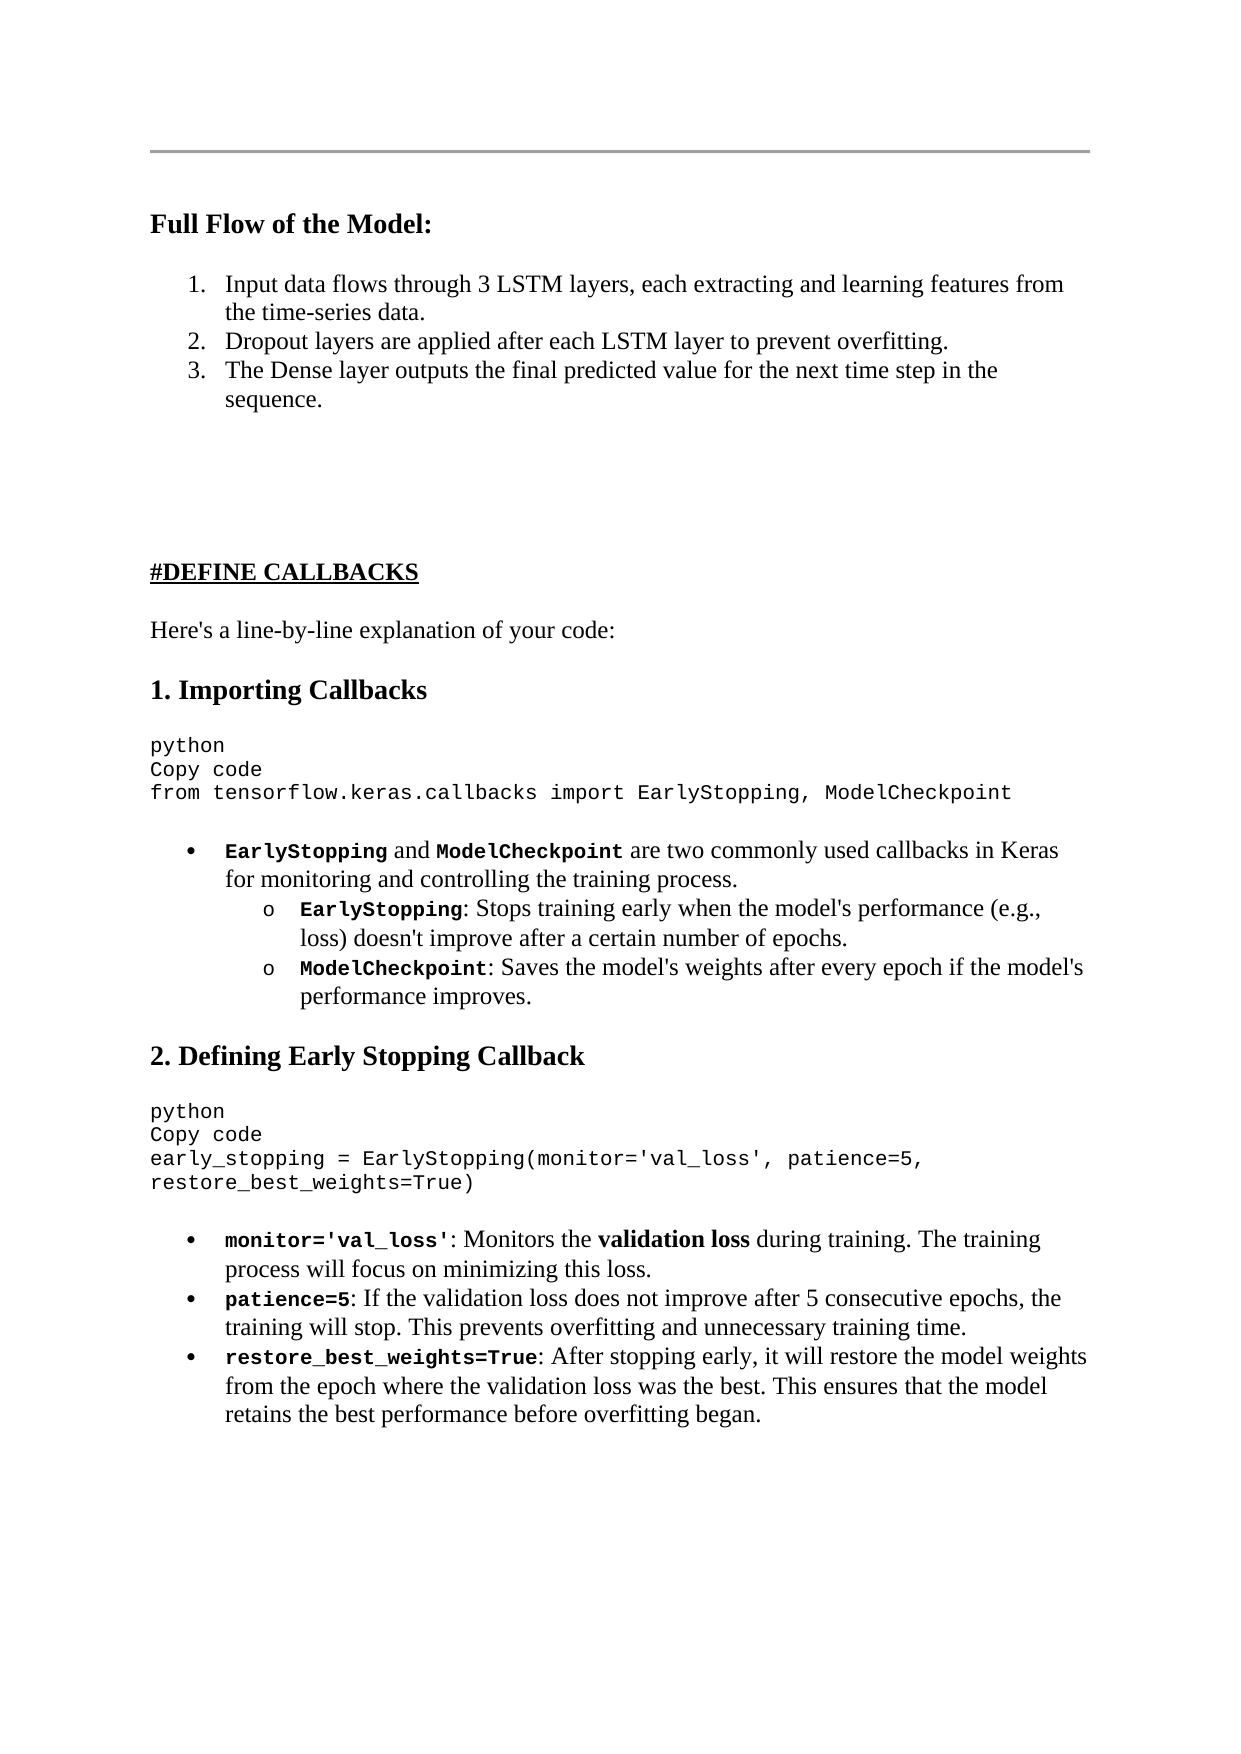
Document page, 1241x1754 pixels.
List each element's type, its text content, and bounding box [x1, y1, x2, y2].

text #DEFINE CALLBACKS [150, 557, 1090, 586]
text Full Flow of the Model: [150, 207, 1090, 239]
list Dropout layers are applied after each LSTM layer to prevent overfitting. [187, 326, 1090, 355]
text python [150, 1101, 1090, 1124]
list EarlyStopping: Stops training early when the model's performance (e.g., loss) doesn't improve after a certain number of epochs. [262, 893, 1090, 952]
list patience=5: If the validation loss does not improve after 5 consecutive epochs, the training will stop. This prevents overfitting and unnecessary training time. [187, 1283, 1090, 1341]
text Copy code [150, 1124, 1090, 1148]
text Copy code [150, 758, 1090, 782]
list Input data flows through 3 LSTM layers, each extracting and learning features from the time-series data. [187, 269, 1090, 326]
text from tensorflow.keras.callbacks import EarlyStopping, ModelCheckpoint [150, 782, 1090, 806]
list restore_best_weights=True: After stopping early, it will restore the model weights from the epoch where the validation loss was the best. This ensures that the model retains the best performance before overfitting began. [187, 1341, 1090, 1428]
list ModelCheckpoint: Saves the model's weights after every epoch if the model's performance improves. [262, 952, 1090, 1010]
list The Dense layer outputs the final predicted value for the next time step in the sequence. [187, 355, 1090, 412]
text 2. Defining Early Stopping Callback [150, 1039, 1090, 1072]
text python [150, 735, 1090, 758]
text Here's a line-by-line explanation of your code: [150, 615, 1090, 644]
text early_stopping = EarlyStopping(monitor='val_loss', patience=5, restore_best_weights=True) [150, 1148, 1090, 1195]
text 1. Importing Callbacks [150, 673, 1090, 706]
list EarlyStopping and ModelCheckpoint are two commonly used callbacks in Keras for monitoring and controlling the training process. [187, 835, 1090, 893]
list monitor='val_loss': Monitors the validation loss during training. The training process will focus on minimizing this loss. [187, 1224, 1090, 1283]
